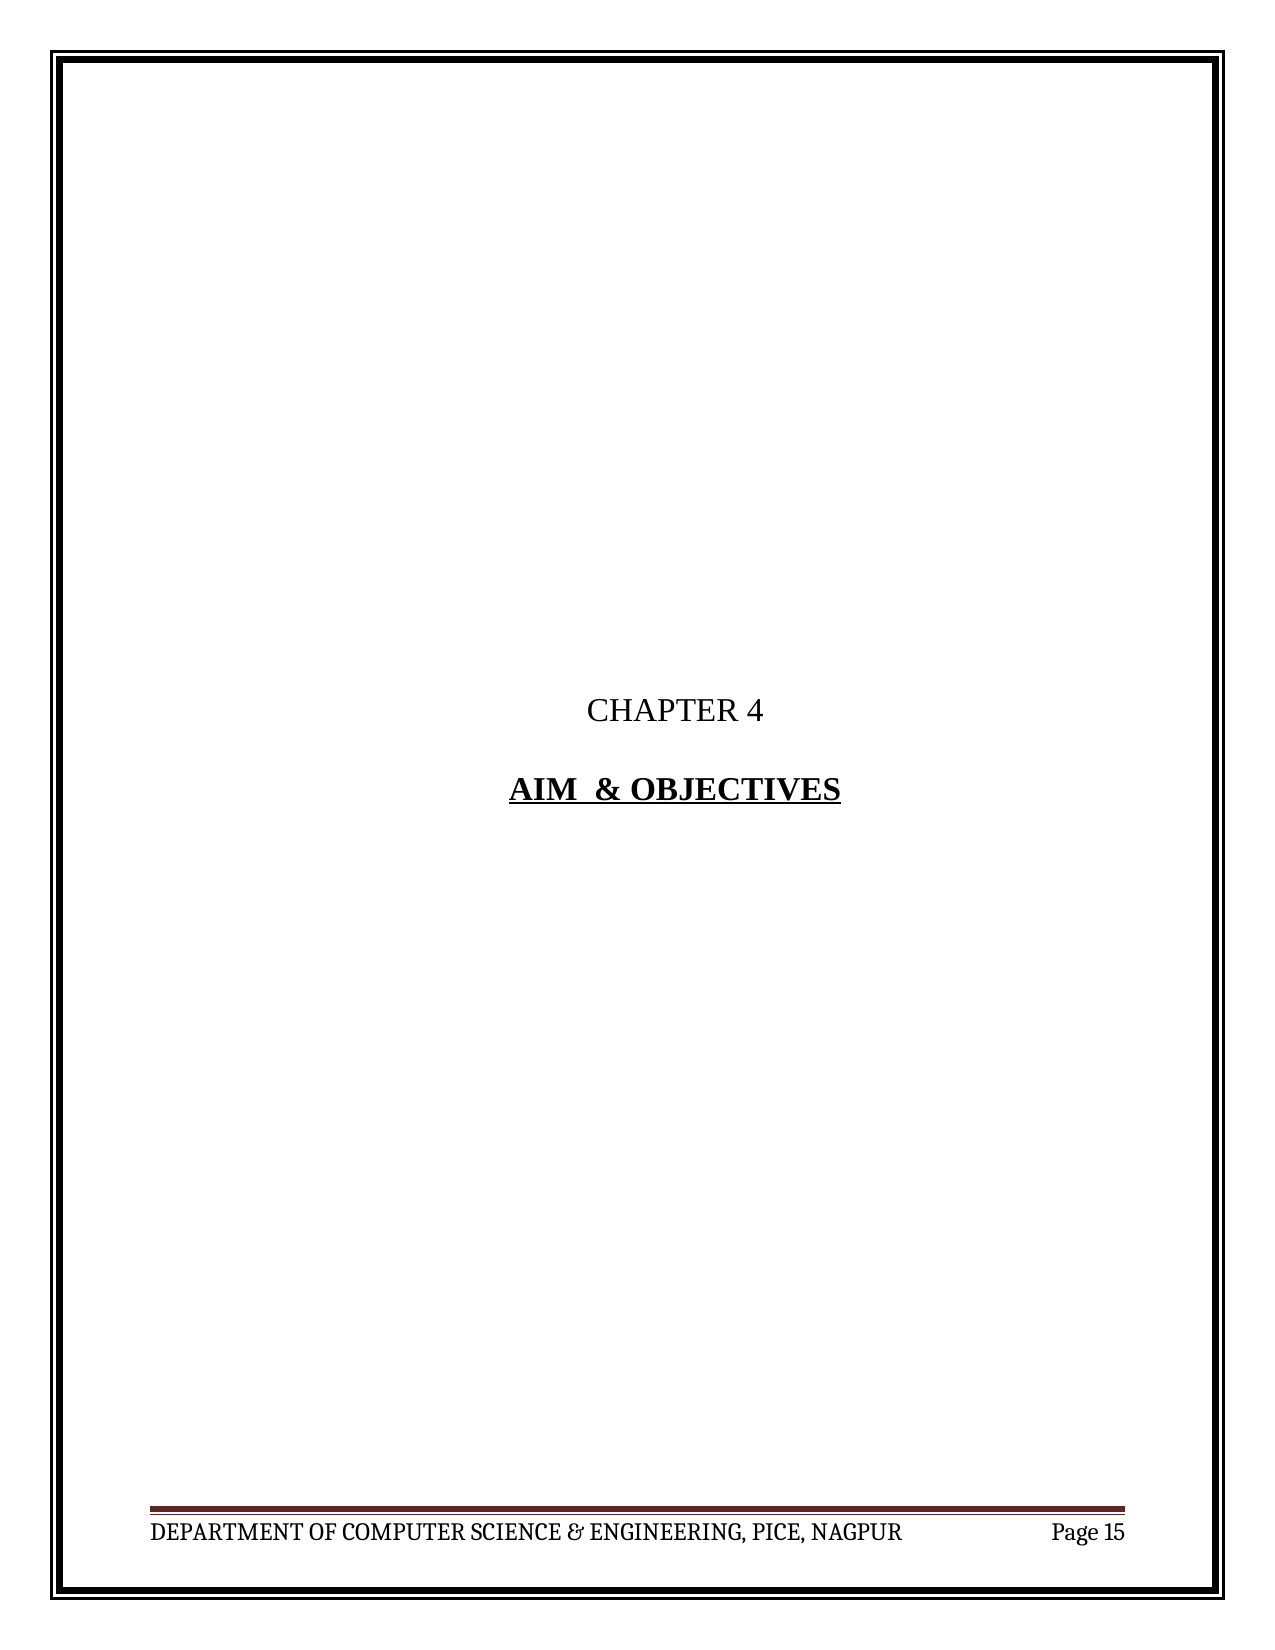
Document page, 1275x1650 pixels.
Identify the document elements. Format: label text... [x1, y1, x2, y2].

text AIM & OBJECTIVES [150, 769, 1125, 807]
text CHAPTER 4 [150, 690, 1125, 729]
